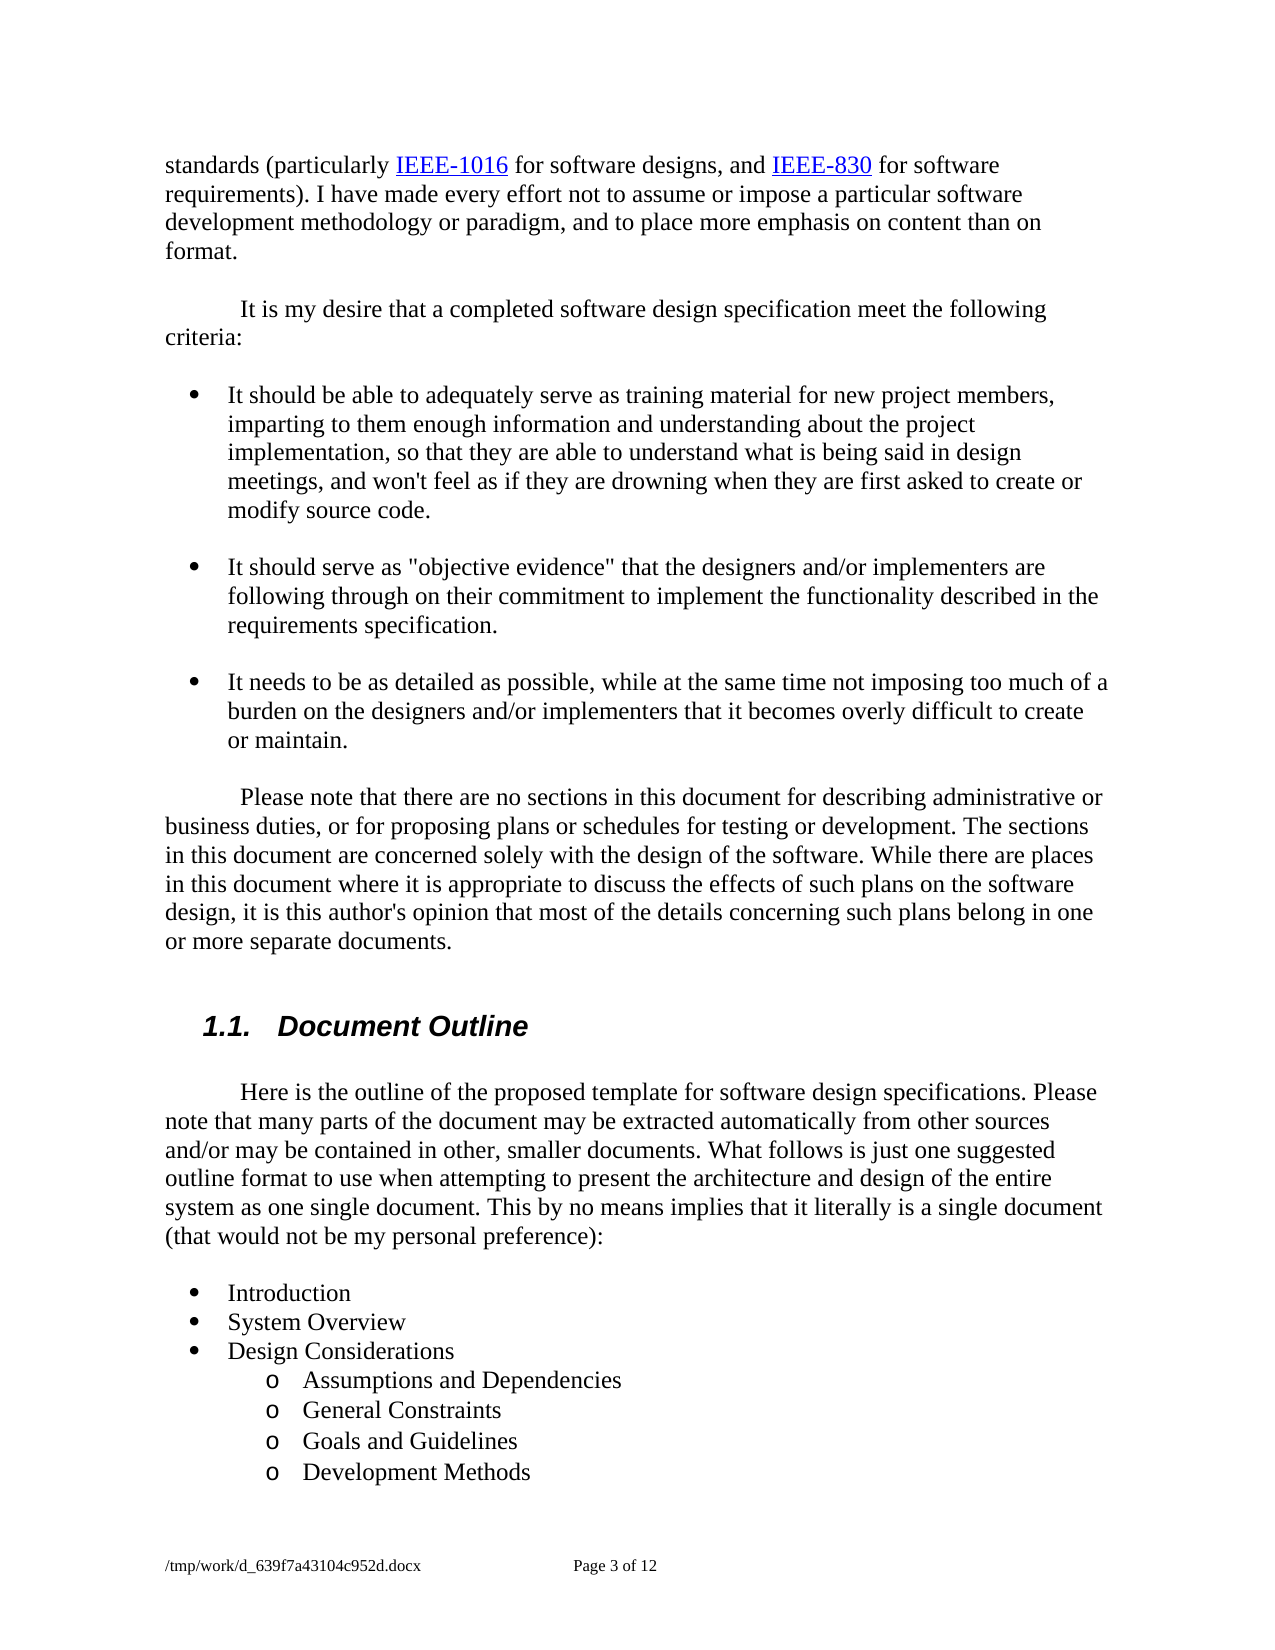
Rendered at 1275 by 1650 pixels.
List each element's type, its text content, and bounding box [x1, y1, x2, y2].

list General Constraints [265, 1396, 1110, 1426]
text Here is the outline of the proposed template for software design specifications. Please note that many parts of the document may be extracted automatically from other sources and/or may be contained in other, smaller documents. What follows is just one suggested outline format to use when attempting to present the architecture and design of the entire system as one single document. This by no means implies that it literally is a single document (that would not be my personal preference): [165, 1077, 1110, 1250]
list Design Considerations [190, 1336, 1110, 1365]
list System Overview [190, 1307, 1110, 1336]
list Development Methods [265, 1457, 1110, 1488]
list Introduction [190, 1278, 1110, 1307]
text Please note that there are no sections in this document for describing administrative or business duties, or for proposing plans or schedules for testing or development. The sections in this document are concerned solely with the design of the software. While there are places in this document where it is appropriate to discuss the effects of such plans on the software design, it is this author's opinion that most of the details concerning such plans belong in one or more separate documents. [165, 782, 1110, 955]
list It needs to be as detailed as possible, while at the same time not imposing too much of a burden on the designers and/or implementers that it becomes overly difficult to create or maintain. [190, 667, 1110, 754]
list Assumptions and Dependencies [265, 1365, 1110, 1396]
list It should be able to adequately serve as training material for new project members, imparting to them enough information and understanding about the project implementation, so that they are able to understand what is being said in design meetings, and won't feel as if they are drowning when they are first asked to create or modify source code. [190, 380, 1110, 524]
text It is my desire that a completed software design specification meet the following criteria: [165, 294, 1110, 351]
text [165, 150, 1110, 265]
subtitle Document Outline [202, 1009, 1110, 1042]
list It should serve as "objective evidence" that the designers and/or implementers are following through on their commitment to implement the functionality described in the requirements specification. [190, 552, 1110, 639]
list Goals and Guidelines [265, 1426, 1110, 1457]
